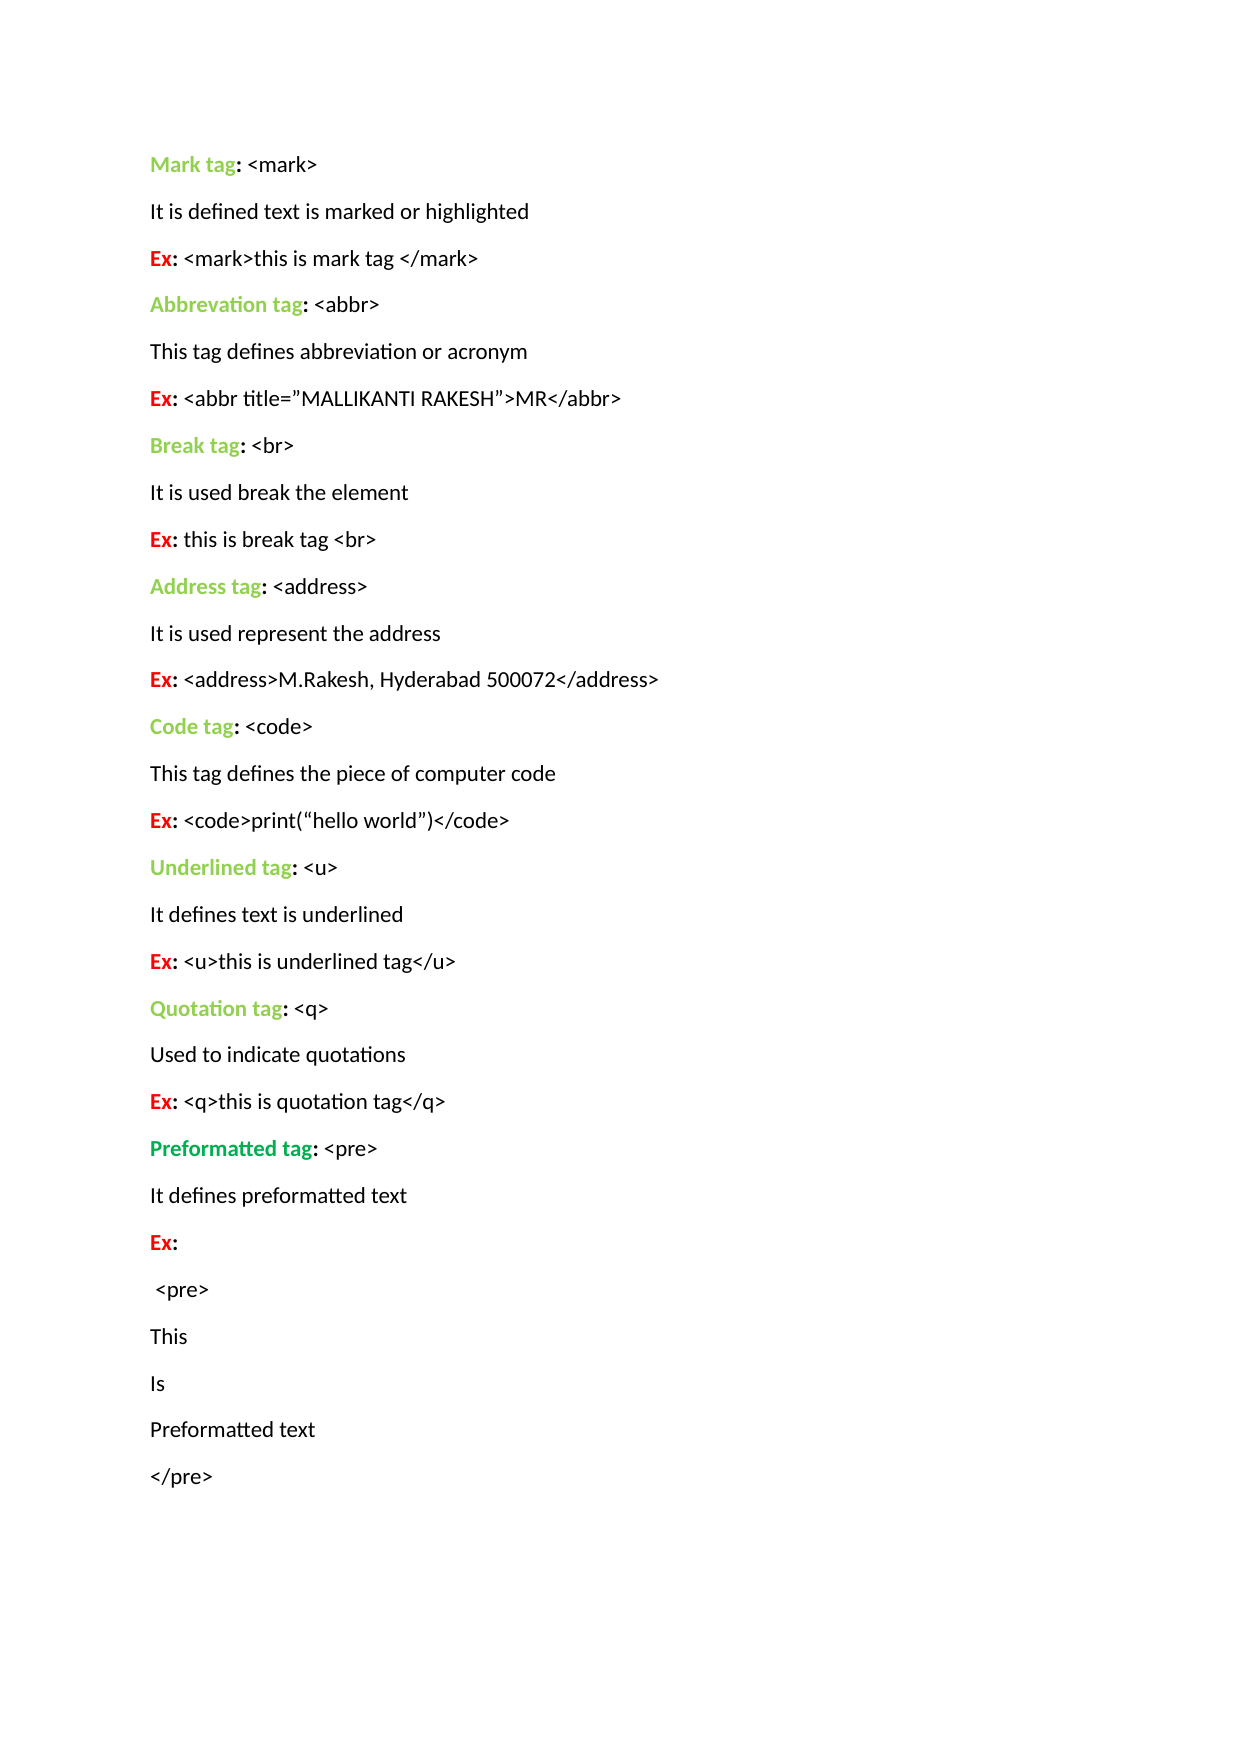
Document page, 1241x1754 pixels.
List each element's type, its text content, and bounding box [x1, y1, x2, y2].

text This tag defines abbreviation or acronym [150, 337, 1090, 366]
text It defines preformatted text [150, 1181, 1090, 1209]
text Ex: <mark>this is mark tag </mark> [150, 244, 1090, 272]
text Code tag: <code> [150, 712, 1090, 741]
text Preformatted text [150, 1416, 1090, 1444]
text <pre> [150, 1275, 1090, 1303]
text Underlined tag: <u> [150, 853, 1090, 881]
text Quotation tag: <q> [150, 994, 1090, 1022]
text Used to indicate quotations [150, 1041, 1090, 1069]
text Ex: <u>this is underlined tag</u> [150, 947, 1090, 975]
text This tag defines the piece of computer code [150, 759, 1090, 787]
text Mark tag: <mark> [150, 150, 1090, 178]
text Ex: <code>print(“hello world”)</code> [150, 806, 1090, 834]
text It is used break the element [150, 478, 1090, 506]
text Preformatted tag: <pre> [150, 1134, 1090, 1162]
text Ex: <q>this is quotation tag</q> [150, 1087, 1090, 1116]
text It is defined text is marked or highlighted [150, 197, 1090, 225]
text </pre> [150, 1462, 1090, 1491]
text Ex: [150, 1228, 1090, 1256]
text It defines text is underlined [150, 900, 1090, 928]
text Ex: this is break tag <br> [150, 525, 1090, 553]
text Ex: <address>M.Rakesh, Hyderabad 500072</address> [150, 666, 1090, 694]
text Ex: <abbr title=”MALLIKANTI RAKESH”>MR</abbr> [150, 384, 1090, 412]
text Break tag: <br> [150, 431, 1090, 459]
text It is used represent the address [150, 619, 1090, 647]
text Is [150, 1369, 1090, 1397]
text Address tag: <address> [150, 572, 1090, 600]
text This [150, 1322, 1090, 1350]
text Abbrevation tag: <abbr> [150, 291, 1090, 319]
